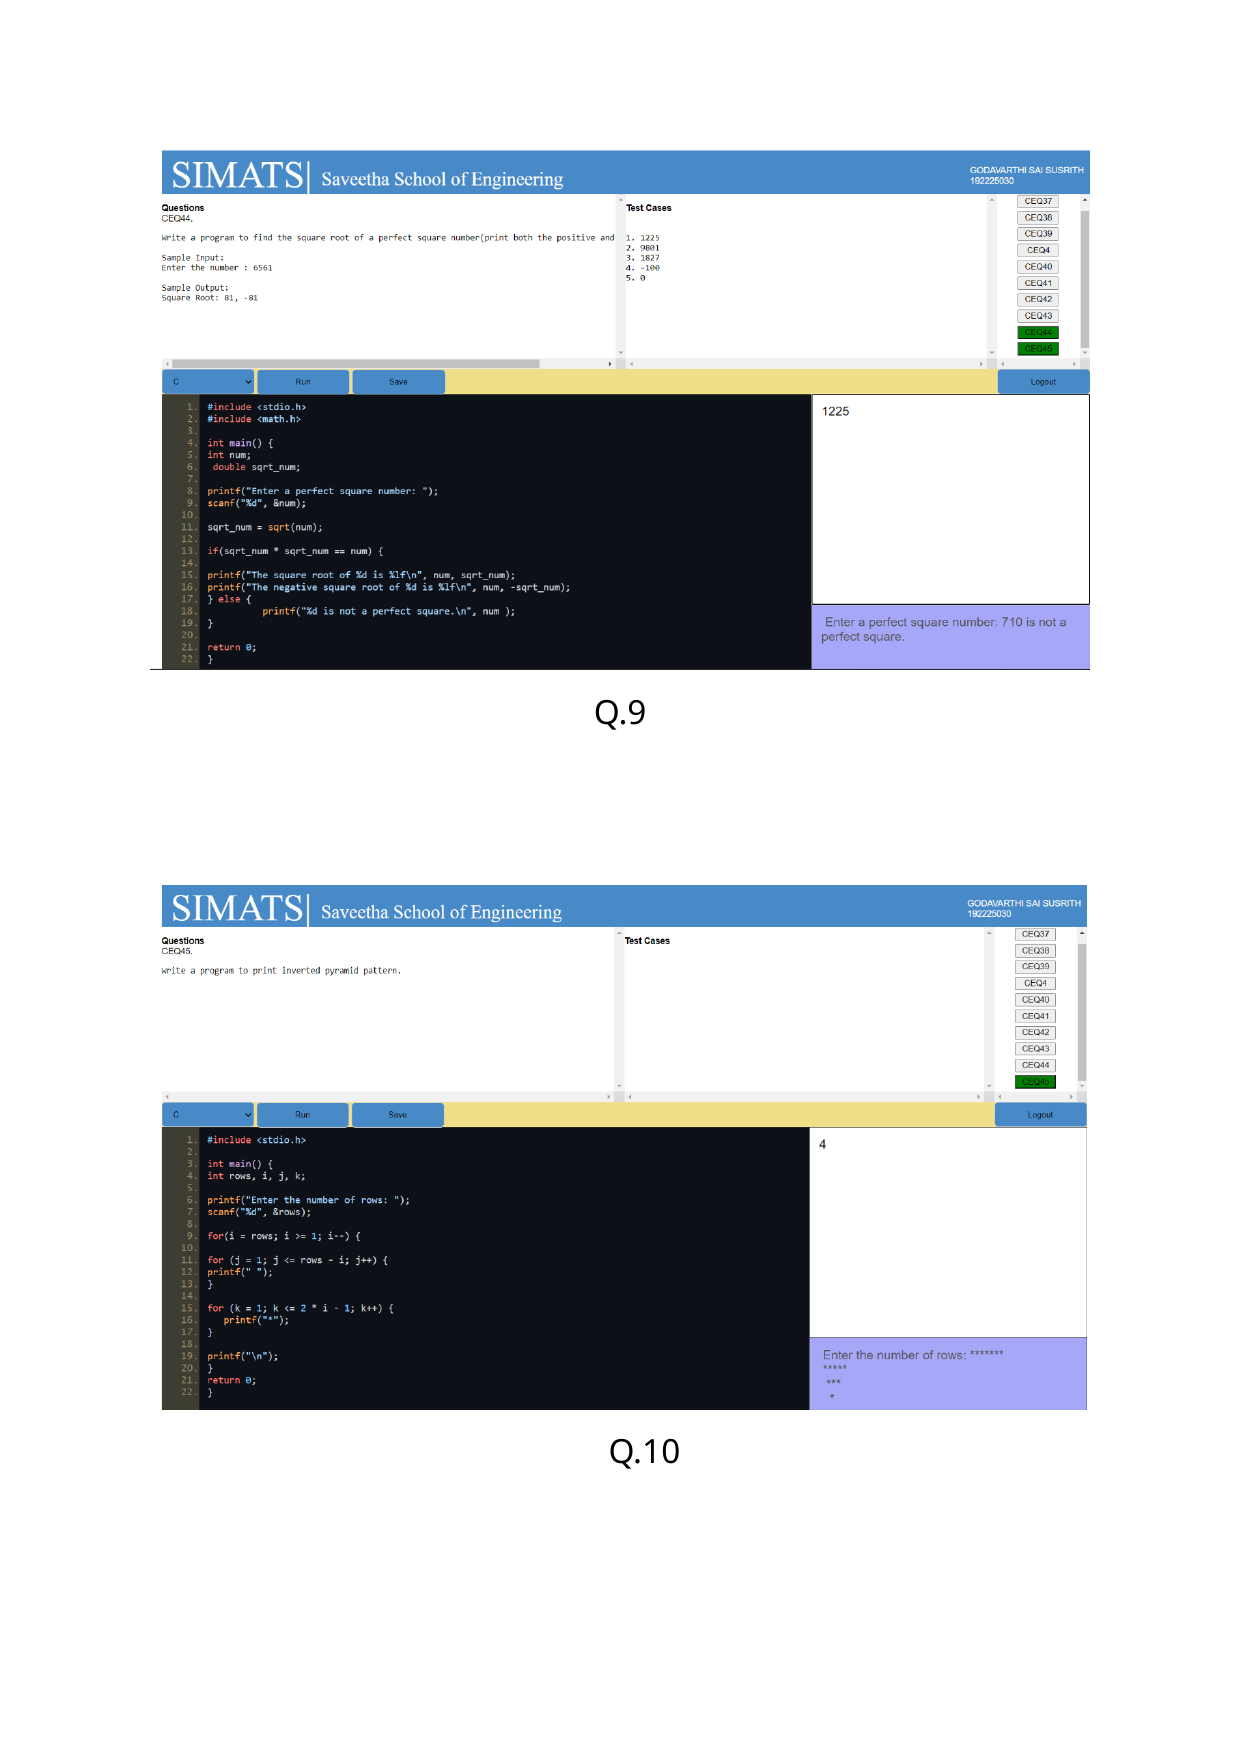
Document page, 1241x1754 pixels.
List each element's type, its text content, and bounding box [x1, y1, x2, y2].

text Q.9 [150, 689, 1090, 734]
picture [150, 885, 1089, 1410]
picture [150, 150, 1090, 670]
text Q.10 [150, 1428, 1090, 1474]
